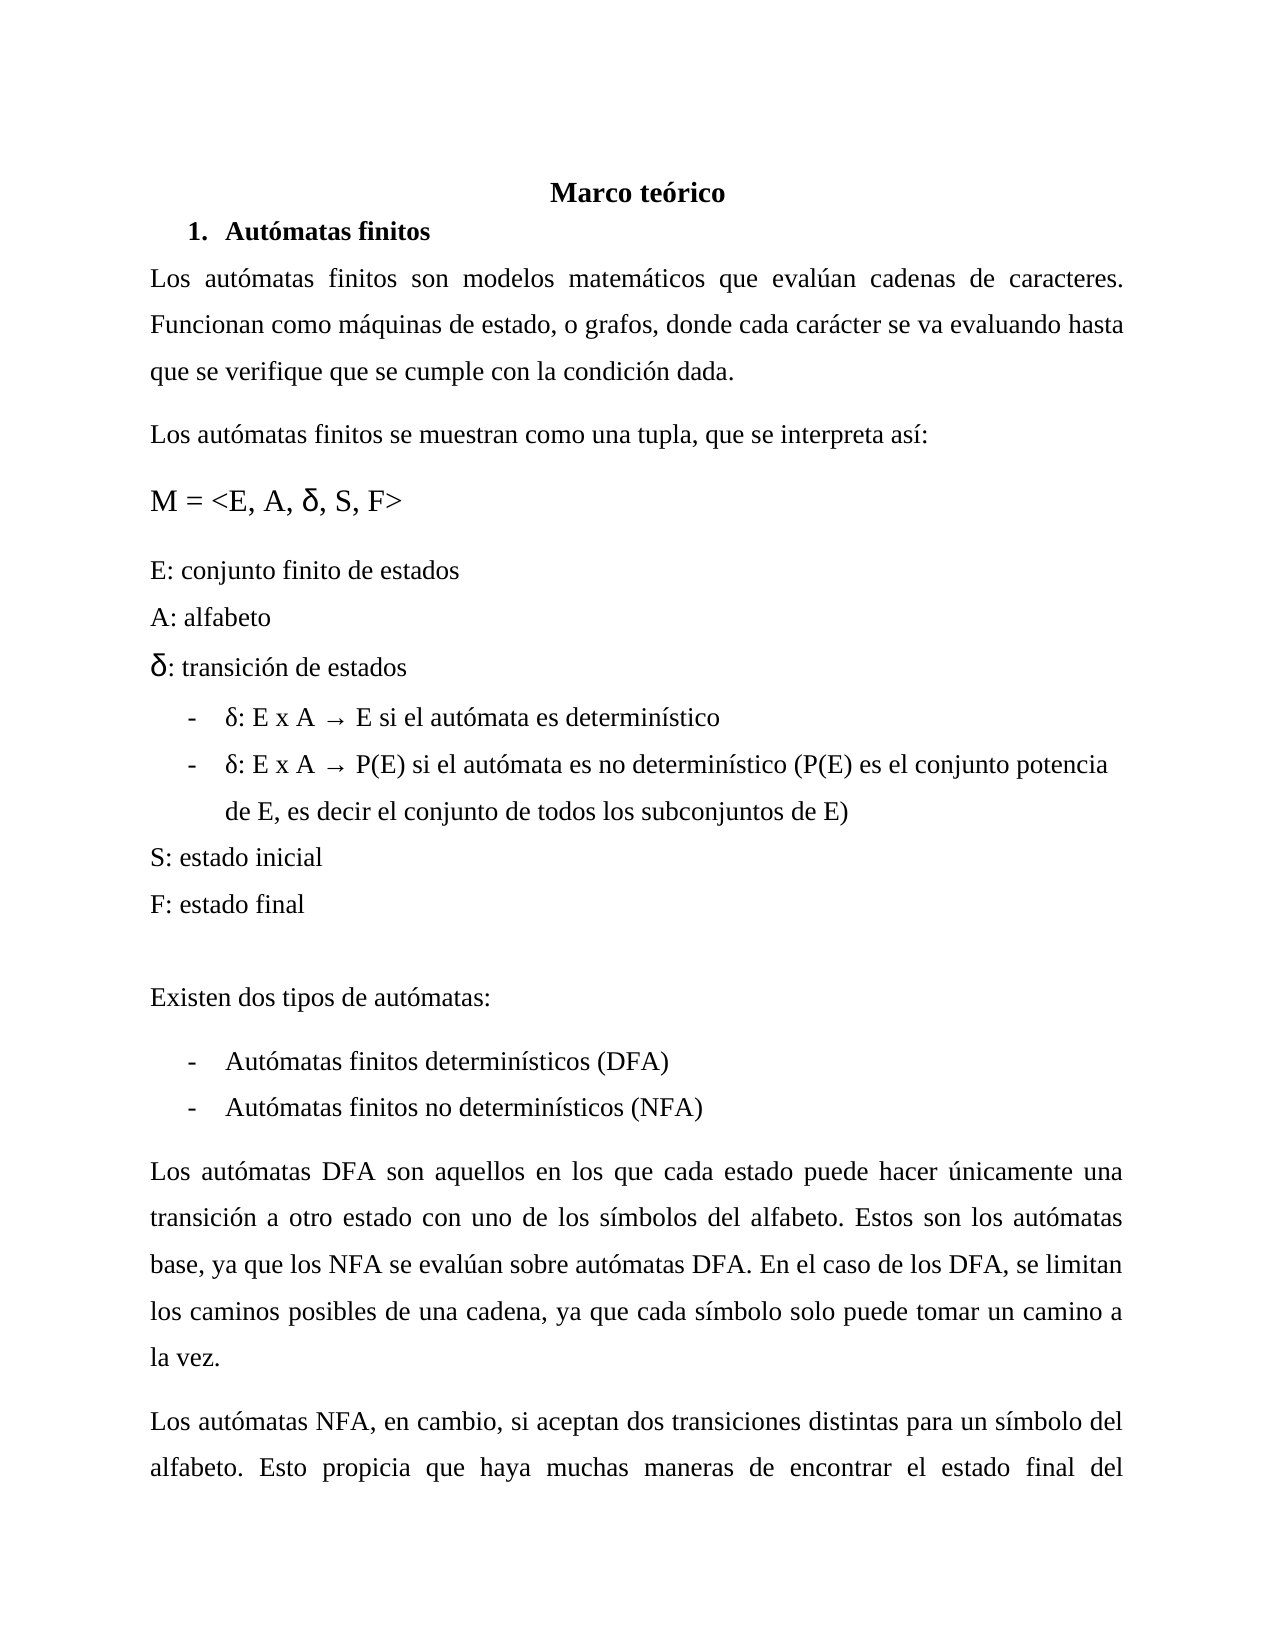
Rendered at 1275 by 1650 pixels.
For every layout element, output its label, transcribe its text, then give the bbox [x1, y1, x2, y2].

text Los autómatas finitos son modelos matemáticos que evalúan cadenas de caracteres. Funcionan como máquinas de estado, o grafos, donde cada carácter se va evaluando hasta que se verifique que se cumple con la condición dada. [150, 262, 1125, 386]
text Los autómatas DFA son aquellos en los que cada estado puede hacer únicamente una transición a otro estado con uno de los símbolos del alfabeto. Estos son los autómatas base, ya que los NFA se evalúan sobre autómatas DFA. En el caso de los DFA, se limitan los caminos posibles de una cadena, ya que cada símbolo solo puede tomar un camino a la vez. [150, 1154, 1125, 1372]
text δ: transición de estados [150, 647, 1125, 683]
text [150, 1404, 1125, 1482]
text Existen dos tipos de autómatas: [150, 981, 1125, 1012]
list Autómatas finitos determinísticos (DFA) [187, 1044, 1125, 1076]
subtitle Marco teórico [150, 175, 1125, 208]
text E: conjunto finito de estados [150, 554, 1125, 585]
list δ: E x A → E si el autómata es determinístico [187, 701, 1125, 732]
text F: estado final [150, 888, 1125, 919]
subtitle Autómatas finitos [187, 215, 1125, 246]
list δ: E x A → P(E) si el autómata es no determinístico (P(E) es el conjunto potencia de E, es decir el conjunto de todos los subconjuntos de E) [187, 748, 1125, 826]
text M = <E, A, δ, S, F> [150, 482, 1125, 518]
list Autómatas finitos no determinísticos (NFA) [187, 1091, 1125, 1122]
text S: estado inicial [150, 841, 1125, 872]
text Los autómatas finitos se muestran como una tupla, que se interpreta así: [150, 419, 1125, 450]
text A: alfabeto [150, 601, 1125, 632]
